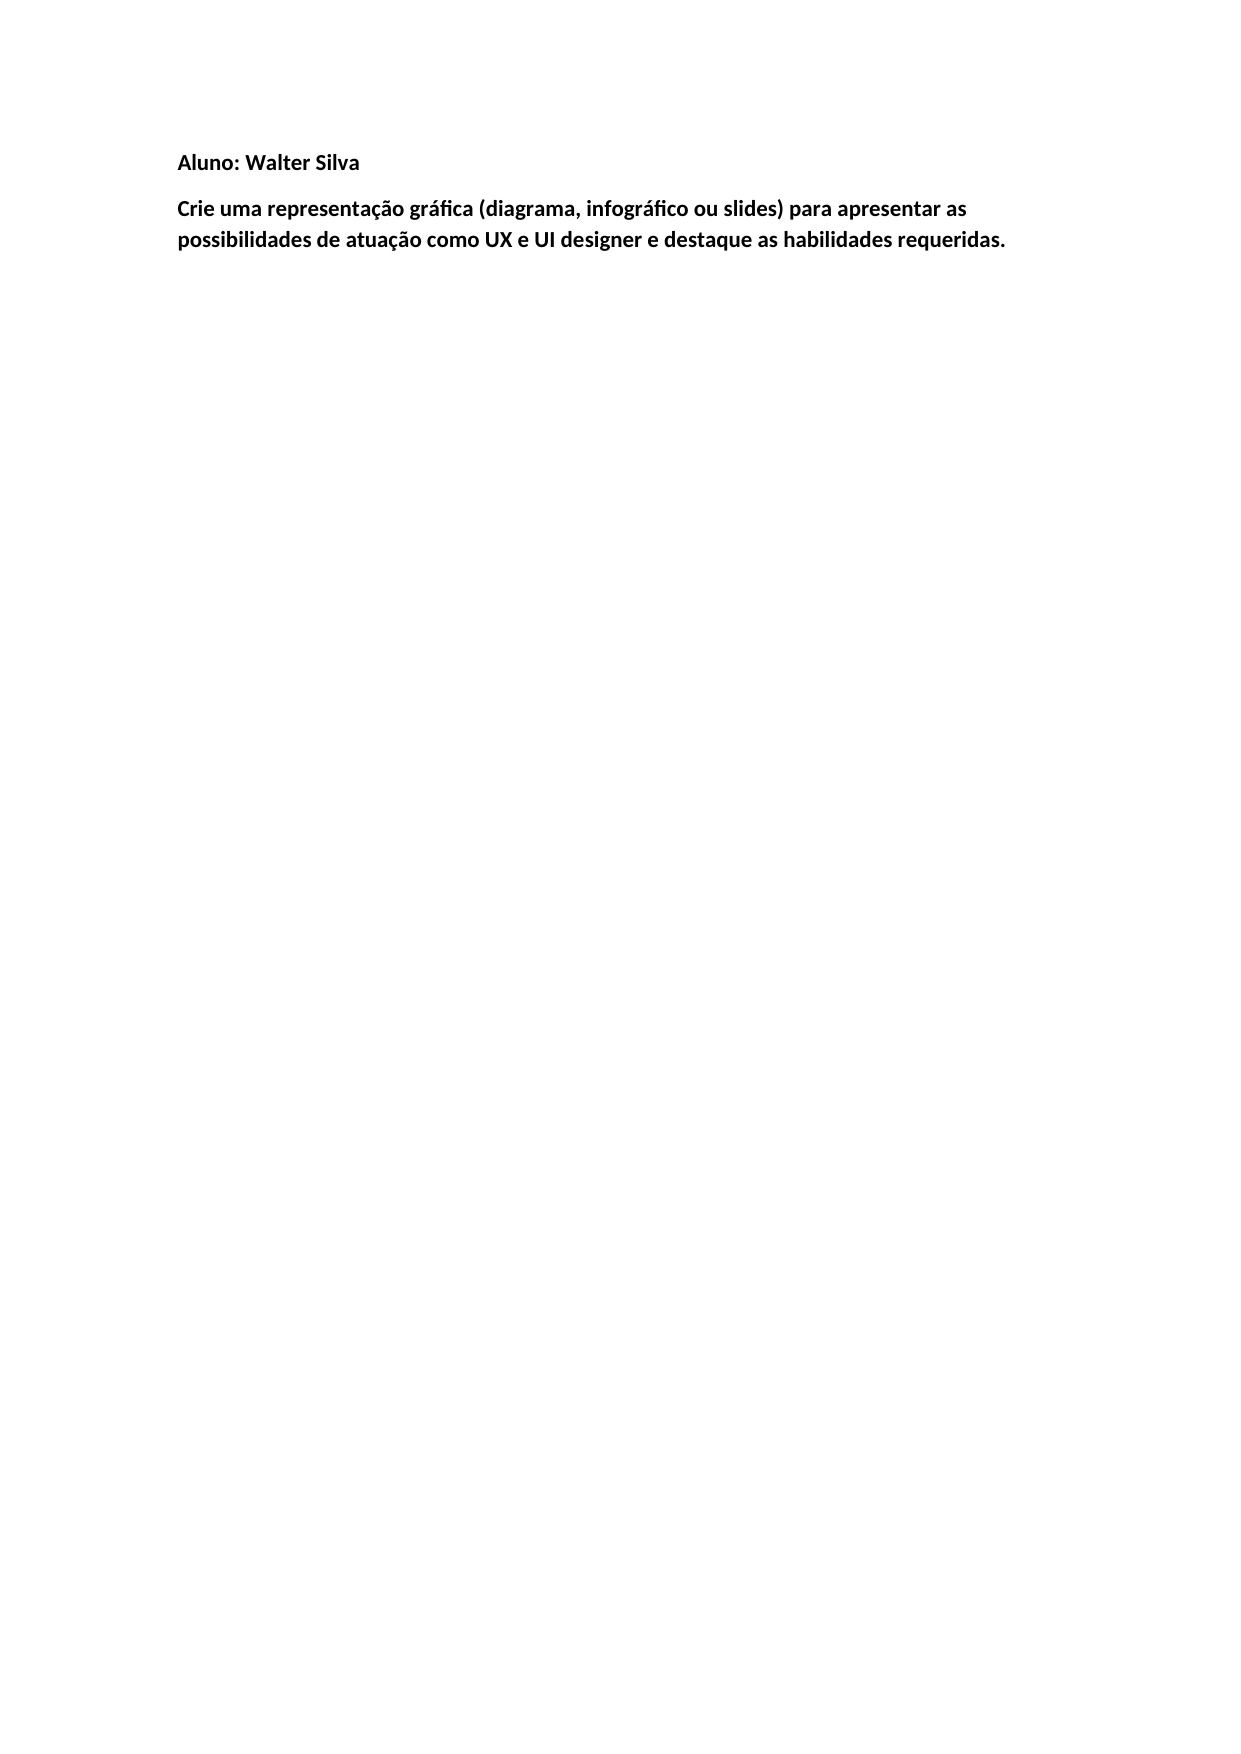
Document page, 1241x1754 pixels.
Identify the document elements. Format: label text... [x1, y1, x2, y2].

text Crie uma representação gráfica (diagrama, infográfico ou slides) para apresentar as possibilidades de atuação como UX e UI designer e destaque as habilidades requeridas. [177, 194, 1063, 253]
text Aluno: Walter Silva [177, 148, 1063, 176]
